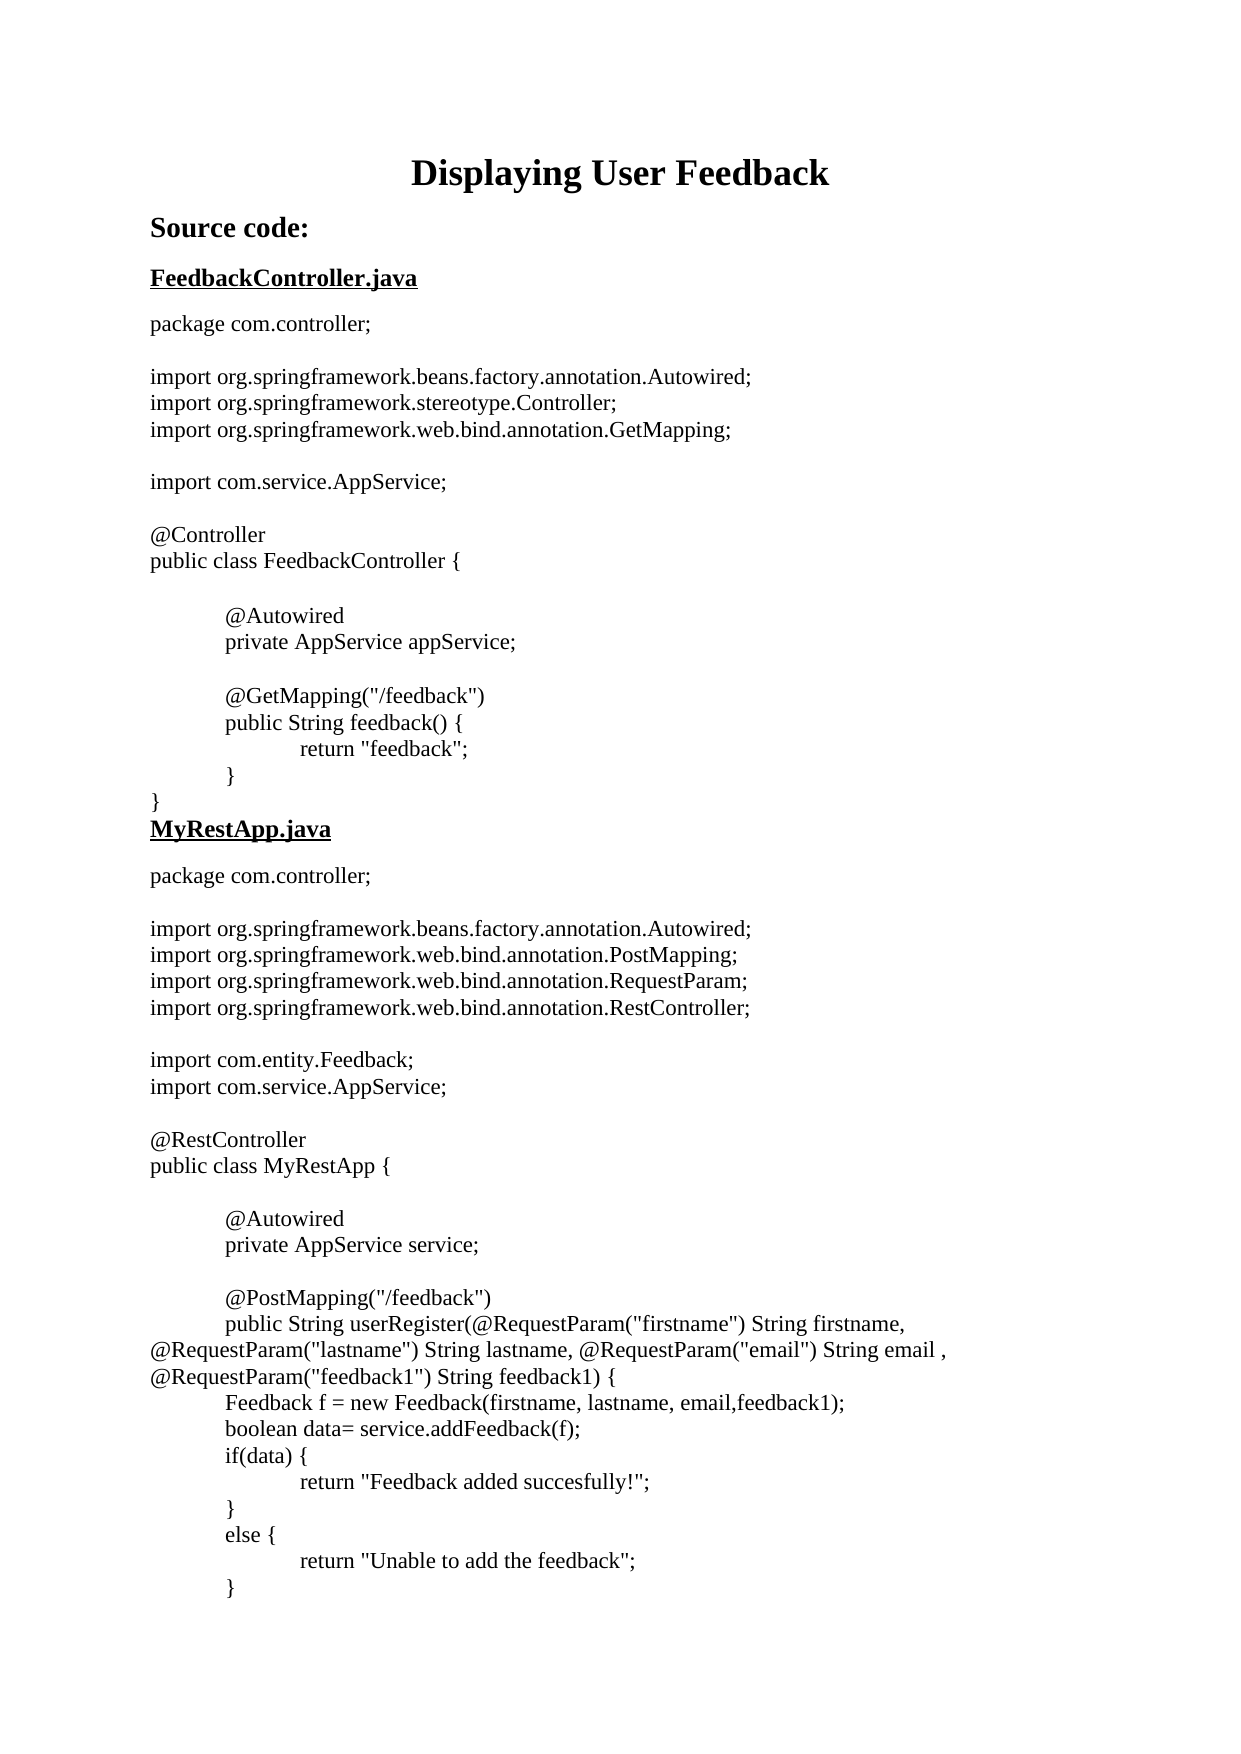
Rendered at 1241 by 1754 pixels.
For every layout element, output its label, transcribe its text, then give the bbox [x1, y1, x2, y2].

text } [150, 1494, 1090, 1521]
text import org.springframework.stereotype.Controller; [150, 389, 1090, 416]
text @GetMapping("/feedback") [150, 683, 1090, 709]
text } [150, 788, 1090, 814]
text import com.service.AppService; [150, 468, 1090, 495]
text else { [150, 1521, 1090, 1547]
text public class FeedbackController { [150, 547, 1090, 574]
text } [150, 762, 1090, 788]
text import org.springframework.web.bind.annotation.GetMapping; [150, 416, 1090, 442]
text private AppService appService; [150, 628, 1090, 654]
text public String feedback() { [150, 709, 1090, 735]
text import org.springframework.web.bind.annotation.RestController; [150, 994, 1090, 1020]
text } [150, 1574, 1090, 1600]
text import org.springframework.web.bind.annotation.PostMapping; [150, 941, 1090, 967]
text boolean data= service.addFeedback(f); [150, 1416, 1090, 1442]
text @Autowired [150, 602, 1090, 628]
text import org.springframework.beans.factory.annotation.Autowired; [150, 363, 1090, 389]
text import com.service.AppService; [150, 1073, 1090, 1099]
text private AppService service; [150, 1231, 1090, 1257]
text Displaying User Feedback [150, 150, 1090, 193]
text return "feedback"; [150, 735, 1090, 762]
text @Autowired [150, 1205, 1090, 1231]
text import org.springframework.beans.factory.annotation.Autowired; [150, 915, 1090, 941]
text @PostMapping("/feedback") [150, 1284, 1090, 1310]
text public String userRegister(@RequestParam("firstname") String firstname, @RequestParam("lastname") String lastname, @RequestParam("email") String email , @RequestParam("feedback1") String feedback1) { [150, 1310, 1090, 1389]
text import org.springframework.web.bind.annotation.RequestParam; [150, 967, 1090, 994]
text MyRestApp.java [150, 814, 1090, 843]
text import com.entity.Feedback; [150, 1047, 1090, 1073]
text package com.controller; [150, 310, 1090, 337]
text @RestController [150, 1126, 1090, 1152]
text Source code: [150, 210, 1090, 243]
text return "Feedback added succesfully!"; [150, 1468, 1090, 1494]
text Feedback f = new Feedback(firstname, lastname, email,feedback1); [150, 1389, 1090, 1416]
text return "Unable to add the feedback"; [150, 1547, 1090, 1574]
text package com.controller; [150, 862, 1090, 888]
text FeedbackController.java [150, 263, 1090, 291]
text if(data) { [150, 1442, 1090, 1468]
text @Controller [150, 521, 1090, 547]
text public class MyRestApp { [150, 1152, 1090, 1178]
